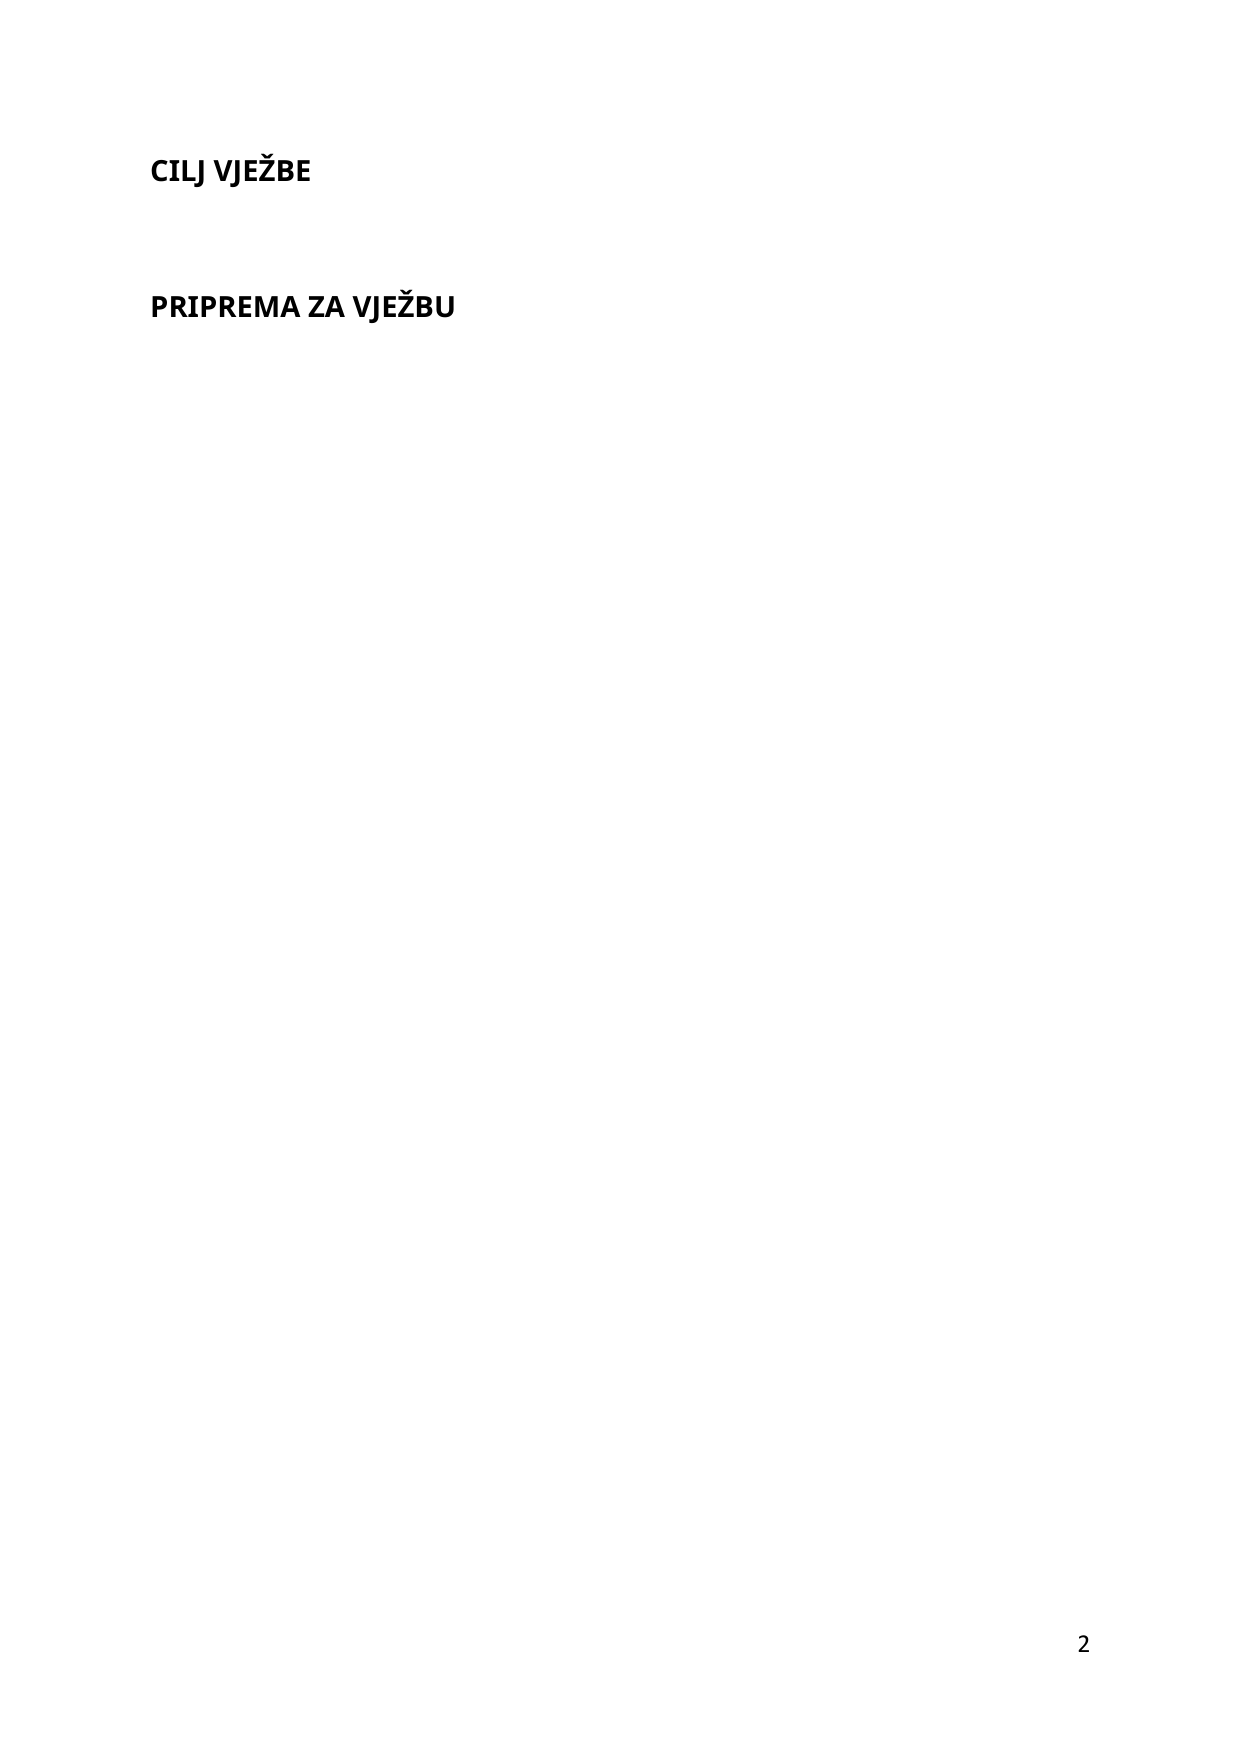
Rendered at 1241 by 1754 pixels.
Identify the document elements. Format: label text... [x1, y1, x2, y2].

text CILJ VJEŽBE [150, 150, 1090, 190]
text PRIPREMA ZA VJEŽBU [150, 286, 1090, 326]
